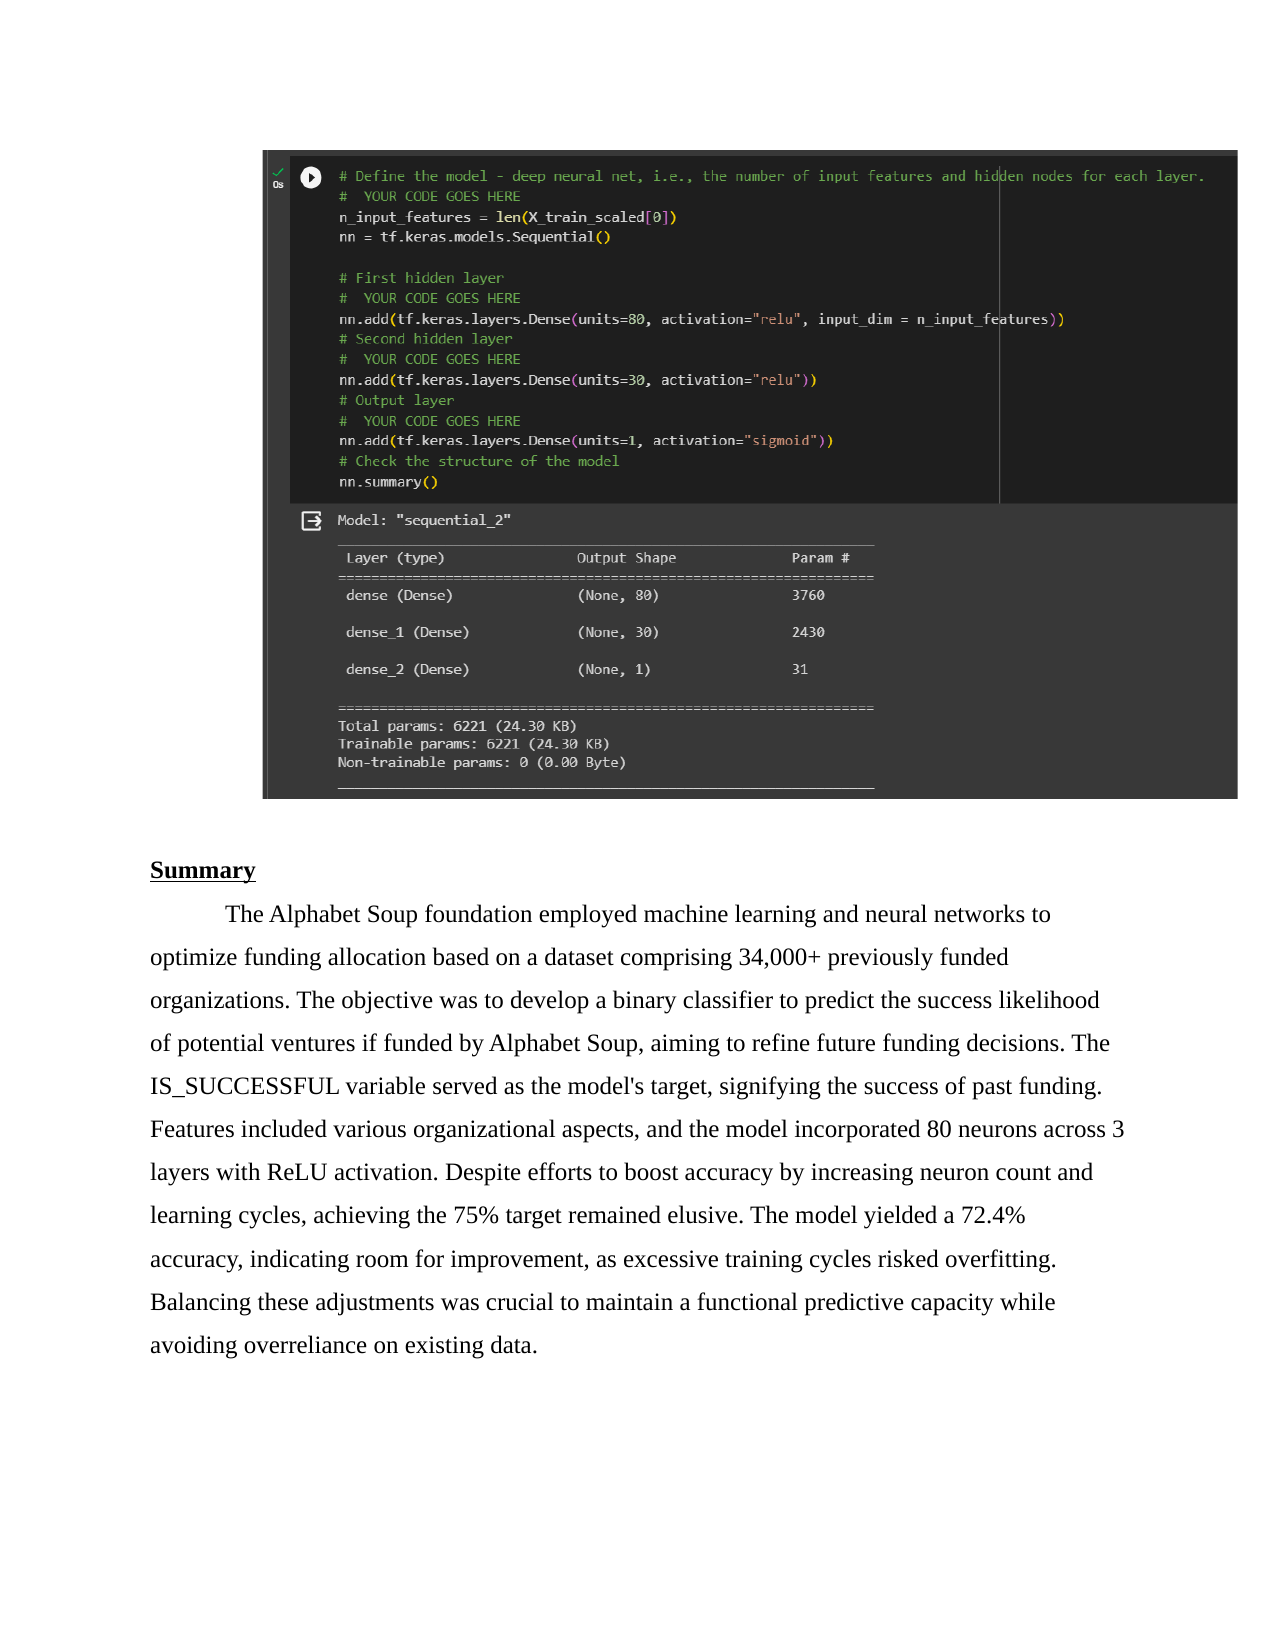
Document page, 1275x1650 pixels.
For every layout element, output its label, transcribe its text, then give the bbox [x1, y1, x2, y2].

picture [262, 150, 1238, 799]
text The Alphabet Soup foundation employed machine learning and neural networks to optimize funding allocation based on a dataset comprising 34,000+ previously funded organizations. The objective was to develop a binary classifier to predict the success likelihood of potential ventures if funded by Alphabet Soup, aiming to refine future funding decisions. The IS_SUCCESSFUL variable served as the model's target, signifying the success of past funding. Features included various organizational aspects, and the model incorporated 80 neurons across 3 layers with ReLU activation. Despite efforts to boost accuracy by increasing neuron count and learning cycles, achieving the 75% target remained elusive. The model yielded a 72.4% accuracy, indicating room for improvement, as excessive training cycles risked overfitting. Balancing these adjustments was crucial to maintain a functional predictive capacity while avoiding overreliance on existing data. [150, 899, 1125, 1359]
text Summary [150, 856, 1125, 884]
